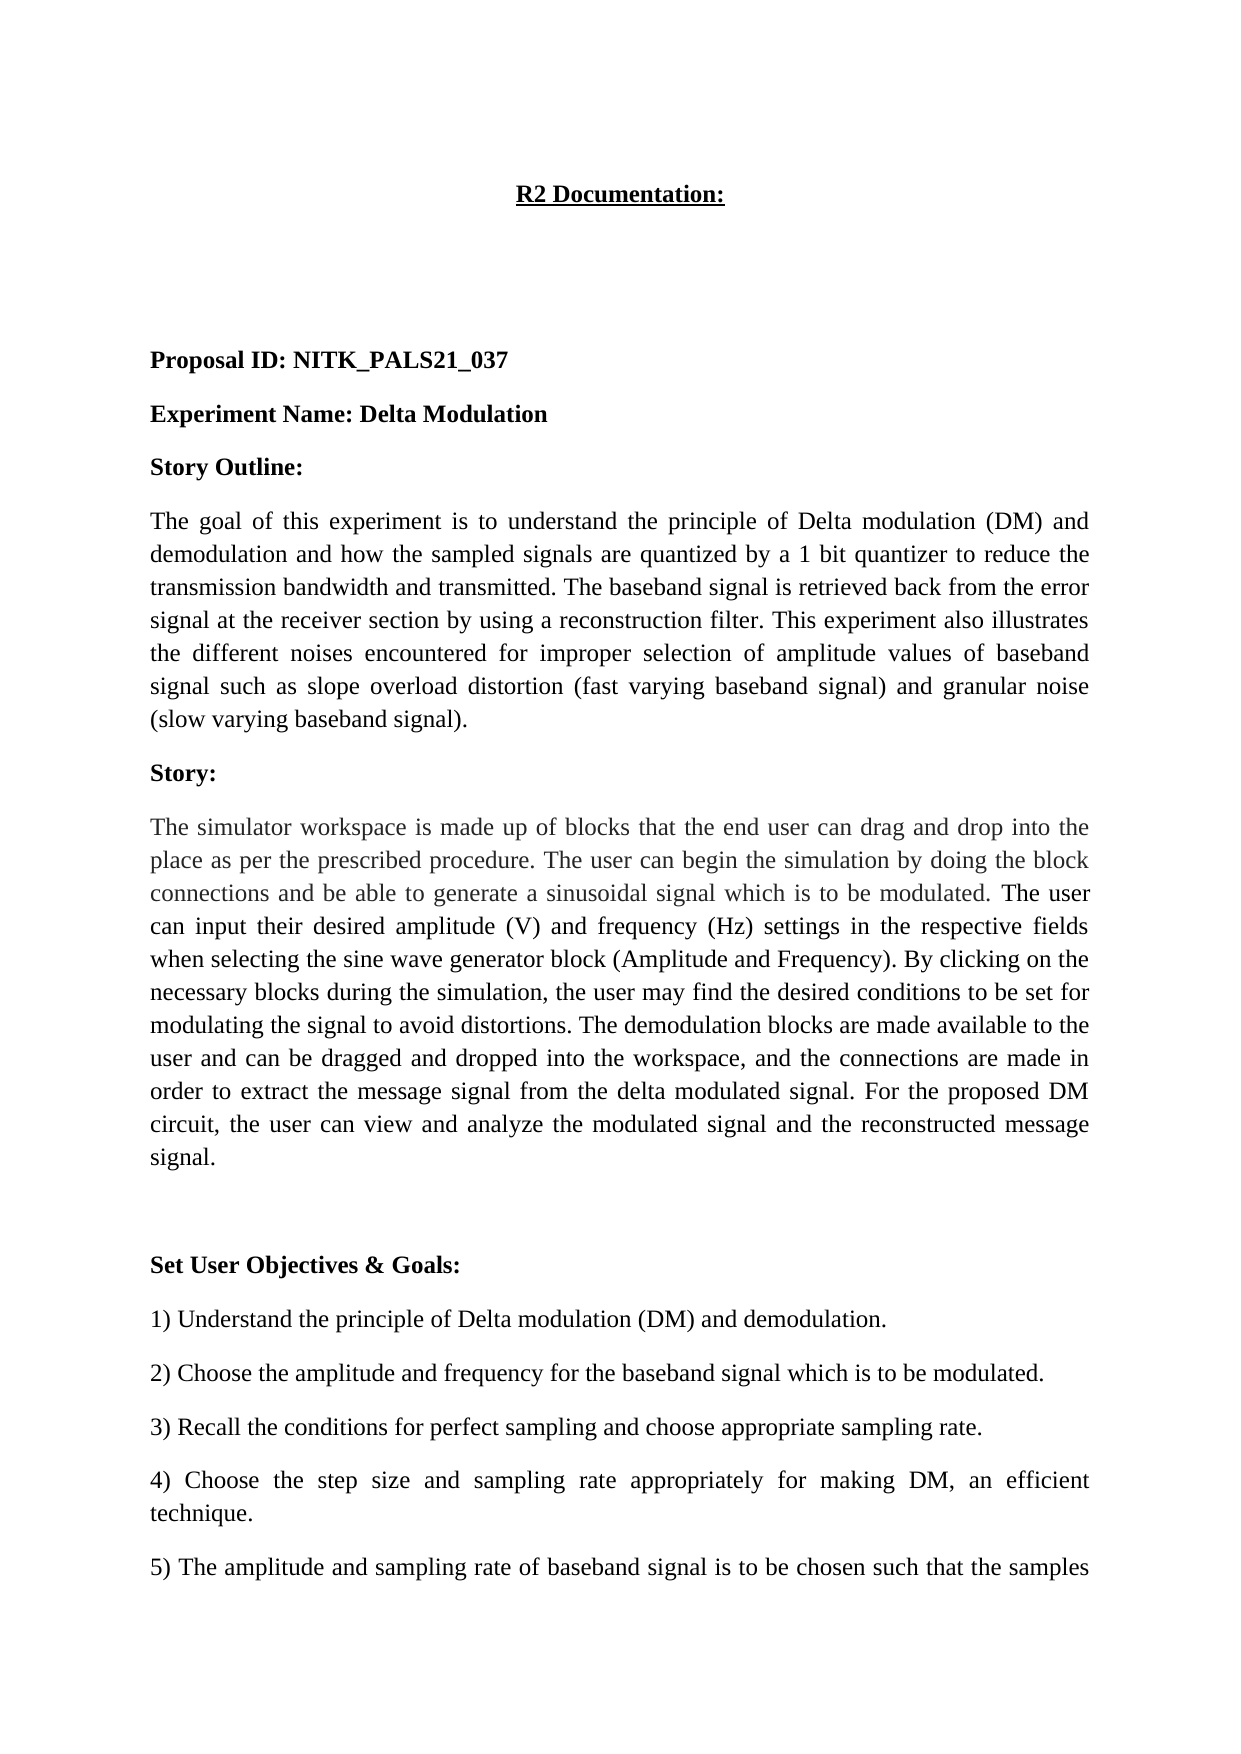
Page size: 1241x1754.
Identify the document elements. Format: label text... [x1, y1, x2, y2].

text Story Outline: [150, 452, 1090, 481]
text Proposal ID: NITK_PALS21_037 [150, 345, 1090, 373]
text Experiment Name: Delta Modulation [150, 399, 1090, 427]
text 4) Choose the step size and sampling rate appropriately for making DM, an efficient technique. [150, 1466, 1090, 1527]
text Story: [150, 758, 1090, 787]
text 2) Choose the amplitude and frequency for the baseband signal which is to be modulated. [150, 1358, 1090, 1387]
text Set User Objectives & Goals: [150, 1250, 1090, 1279]
text 3) Recall the conditions for perfect sampling and choose appropriate sampling rate. [150, 1412, 1090, 1440]
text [150, 1552, 1090, 1581]
subtitle R2 Documentation: [150, 179, 1090, 208]
text 1) Understand the principle of Delta modulation (DM) and demodulation. [150, 1304, 1090, 1333]
text The goal of this experiment is to understand the principle of Delta modulation (DM) and demodulation and how the sampled signals are quantized by a 1 bit quantizer to reduce the transmission bandwidth and transmitted. The baseband signal is retrieved back from the error signal at the receiver section by using a reconstruction filter. This experiment also illustrates the different noises encountered for improper selection of amplitude values of baseband signal such as slope overload distortion (fast varying baseband signal) and granular noise (slow varying baseband signal). [150, 506, 1090, 733]
text The simulator workspace is made up of blocks that the end user can drag and drop into the place as per the prescribed procedure. The user can begin the simulation by doing the block connections and be able to generate a sinusoidal signal which is to be modulated. The user can input their desired amplitude (V) and frequency (Hz) settings in the respective fields when selecting the sine wave generator block (Amplitude and Frequency). By clicking on the necessary blocks during the simulation, the user may find the desired conditions to be set for modulating the signal to avoid distortions. The demodulation blocks are made available to the user and can be dragged and dropped into the workspace, and the connections are made in order to extract the message signal from the delta modulated signal. For the proposed DM circuit, the user can view and analyze the modulated signal and the reconstructed message signal. [150, 874, 1090, 1171]
